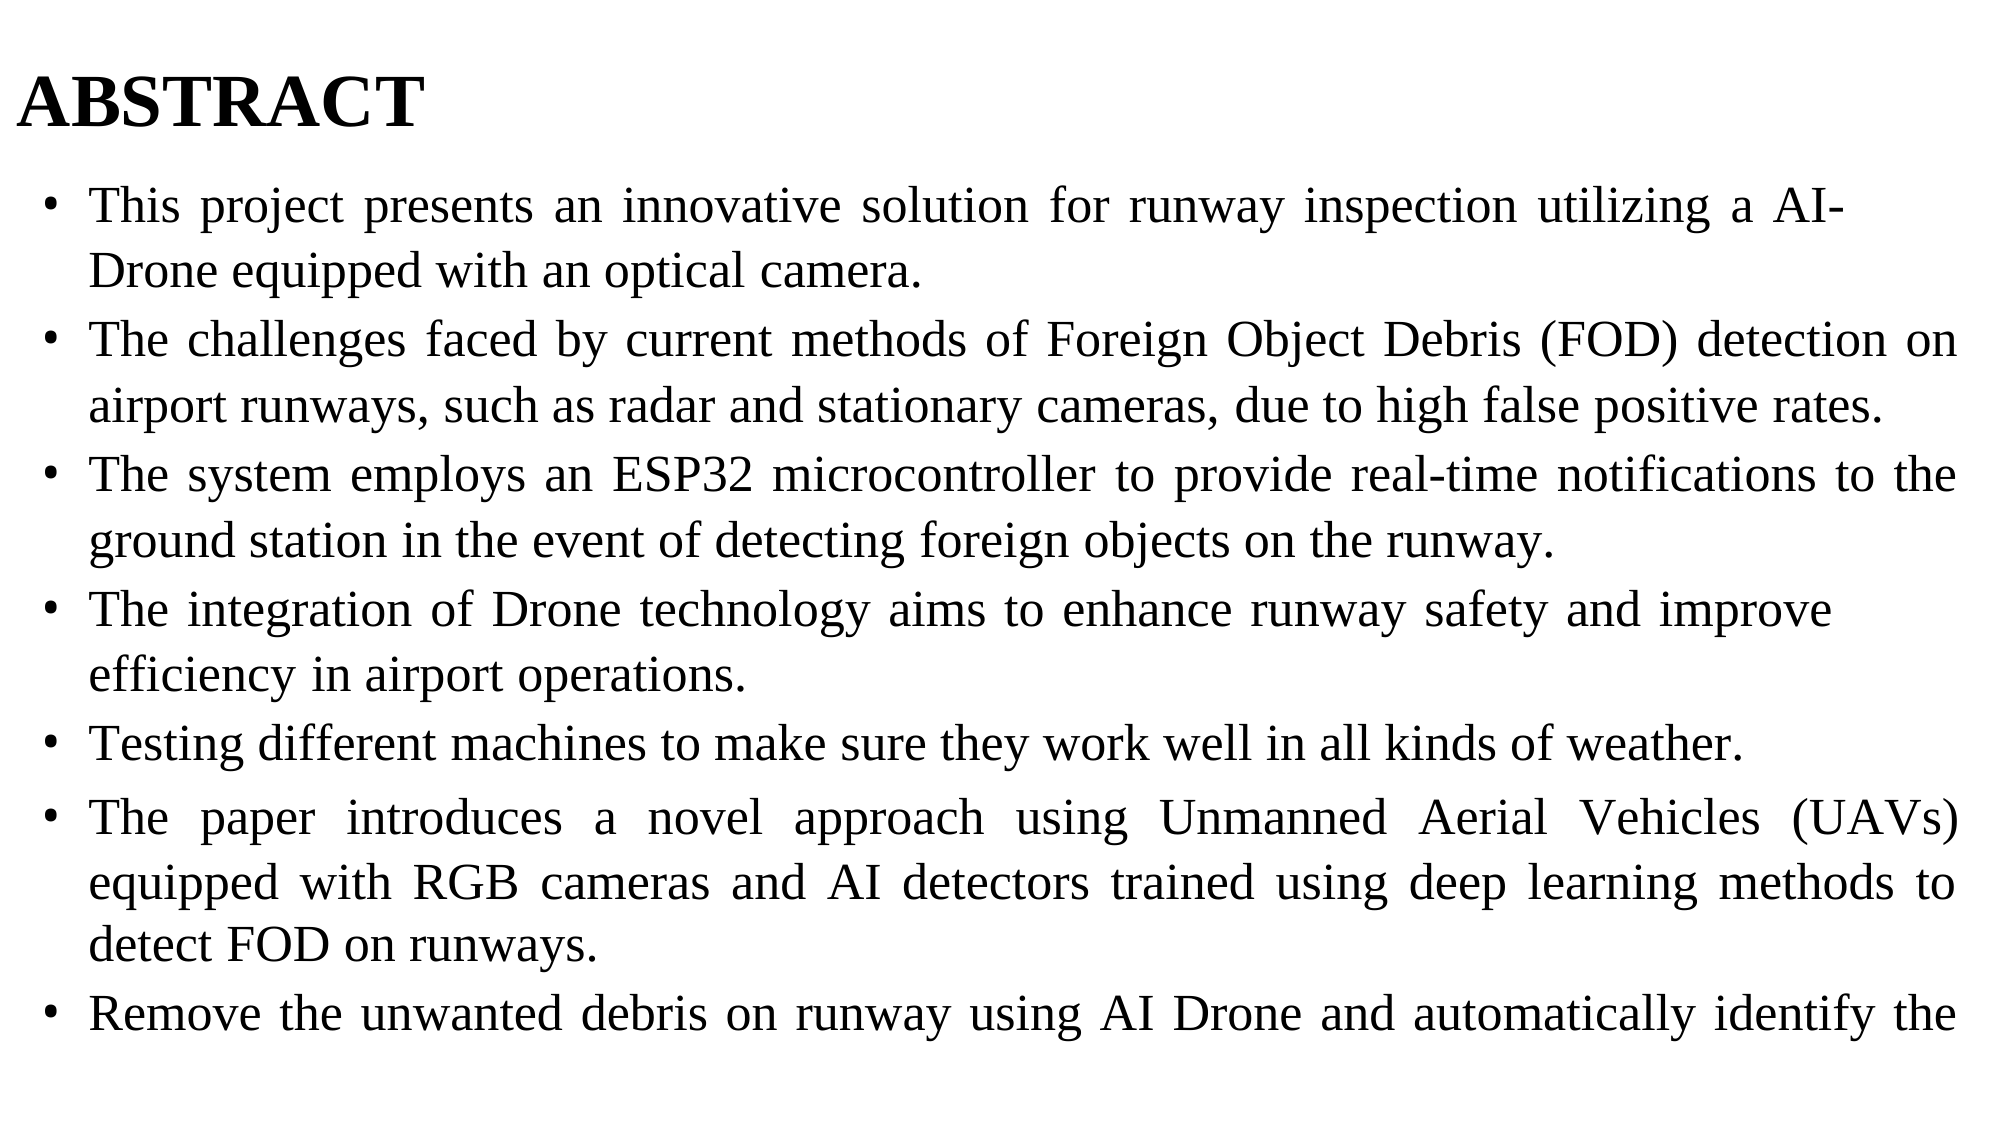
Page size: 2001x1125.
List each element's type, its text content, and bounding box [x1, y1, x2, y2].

list The challenges faced by current methods of Foreign Object Debris (FOD) detection on airport runways, such as radar and stationary cameras, due to high false positive rates. [41, 301, 1959, 434]
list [41, 975, 1959, 1046]
list The system employs an ESP32 microcontroller to provide real-time notifications to the ground station in the event of detecting foreign objects on the runway. [41, 436, 1959, 568]
list The paper introduces a novel approach using Unmanned Aerial Vehicles (UAVs) equipped with RGB cameras and AI detectors trained using deep learning methods to detect FOD on runways. [41, 778, 1959, 973]
list This project presents an innovative solution for runway inspection utilizing a AI-Drone equipped with an optical camera. [41, 166, 1959, 299]
text ABSTRACT [17, 56, 1977, 142]
list The integration of Drone technology aims to enhance runway safety and improve efficiency in airport operations. [41, 570, 1959, 703]
list Testing different machines to make sure they work well in all kinds of weather. [41, 705, 1977, 776]
